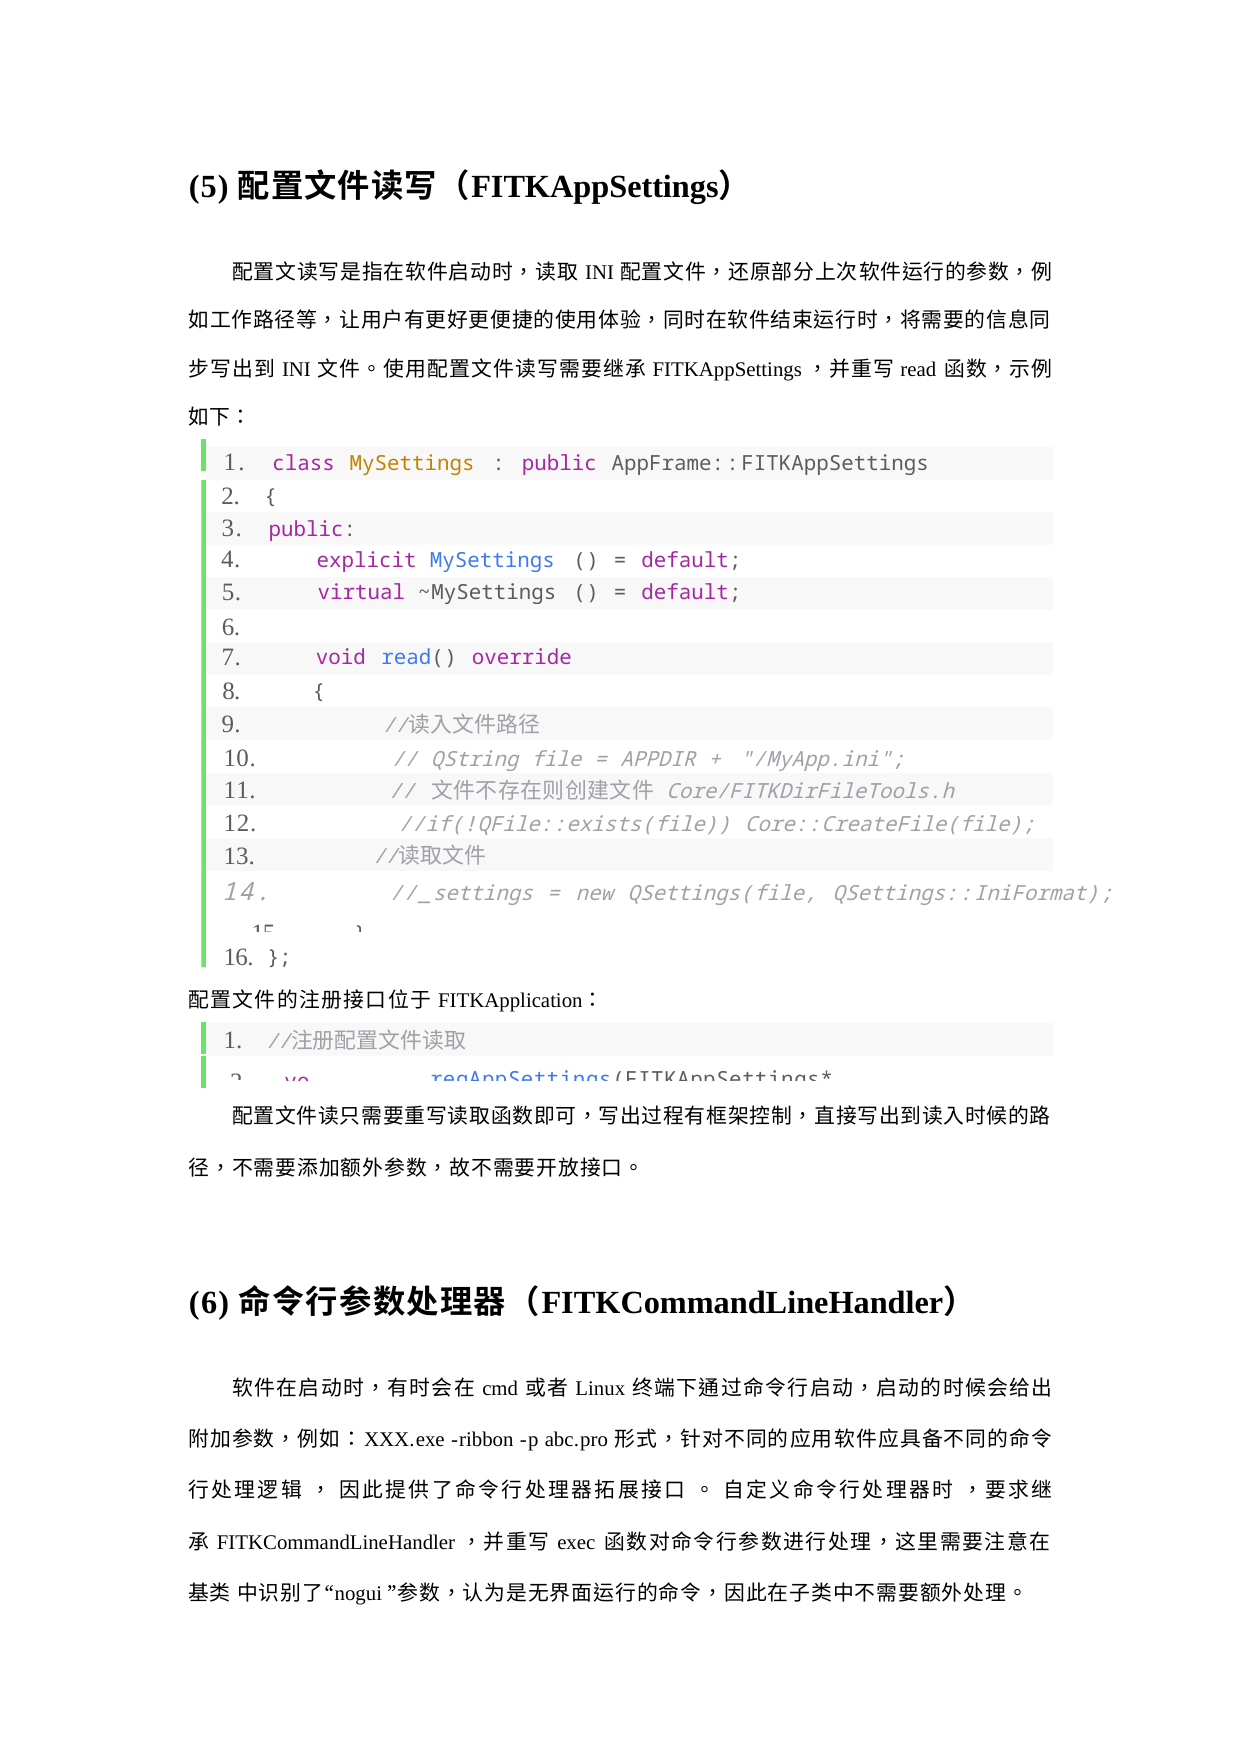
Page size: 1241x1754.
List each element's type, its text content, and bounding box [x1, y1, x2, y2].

text 5. virtual ~MySettings () = default; [222, 580, 1240, 610]
text 11. // 文件不存在则创建文件 Core/FITKDirFileTools.h [223, 776, 1240, 807]
text 配置文读写是指在软件启动时，读取 INI 配置文件，还原部分上次软件运行的参数，例 如工作路径等，让用户有更好更便捷的使用体验，同时在软件结束运行时，将需要的信息同 步写出到 INI 文件。使用配置文件读写需要继承 FITKAppSettings ，并重写 read 函数，示例 如下： [188, 257, 1053, 430]
text 7. void read() override [221, 645, 1240, 675]
text 8. { [222, 677, 1240, 707]
text 3. public: [221, 515, 1240, 545]
text 1. class MySettings : public AppFrame::FITKAppSettings [223, 450, 1240, 480]
text 配置文件读只需要重写读取函数即可，写出过程有框架控制，直接写出到读入时候的路 径，不需要添加额外参数，故不需要开放接口。 [188, 1102, 1053, 1181]
text 13. //读取文件 [223, 841, 1240, 873]
text 16. }; [223, 943, 1240, 973]
text 9. //读入文件路径 [221, 710, 1240, 742]
text (6) 命令行参数处理器（FITKCommandLineHandler） [189, 1282, 1240, 1322]
text 10. // QString file = APPDIR + "/MyApp.ini"; [223, 743, 1240, 772]
text 12. //if(!QFile::exists(file)) Core::CreateFile(file); [223, 808, 1240, 838]
text 2. { [221, 483, 1240, 512]
text 6. [222, 618, 1240, 640]
text 1. //注册配置文件读取 [223, 1026, 1240, 1058]
text 14. //_settings = new QSettings(file, QSettings::IniFormat); [221, 874, 1240, 908]
text (5) 配置文件读写（FITKAppSettings） [189, 166, 1240, 206]
text 软件在启动时，有时会在 cmd 或者 Linux 终端下通过命令行启动，启动的时候会给出 附加参数，例如：XXX.exe -ribbon -p abc.pro 形式，针对不同的应用软件应具备不同的命令 行处理逻辑 ， 因此提供了命令行处理器拓展接口 。 自定义命令行处理器时 ，要求继承 FITKCommandLineHandler ，并重写 exec 函数对命令行参数进行处理，这里需要注意在基类 中识别了“nogui ”参数，认为是无界面运行的命令，因此在子类中不需要额外处理。 [188, 1373, 1053, 1606]
text 配置文件的注册接口位于 FITKApplication： [188, 987, 1240, 1013]
text 4. explicit MySettings () = default; [221, 548, 1240, 577]
